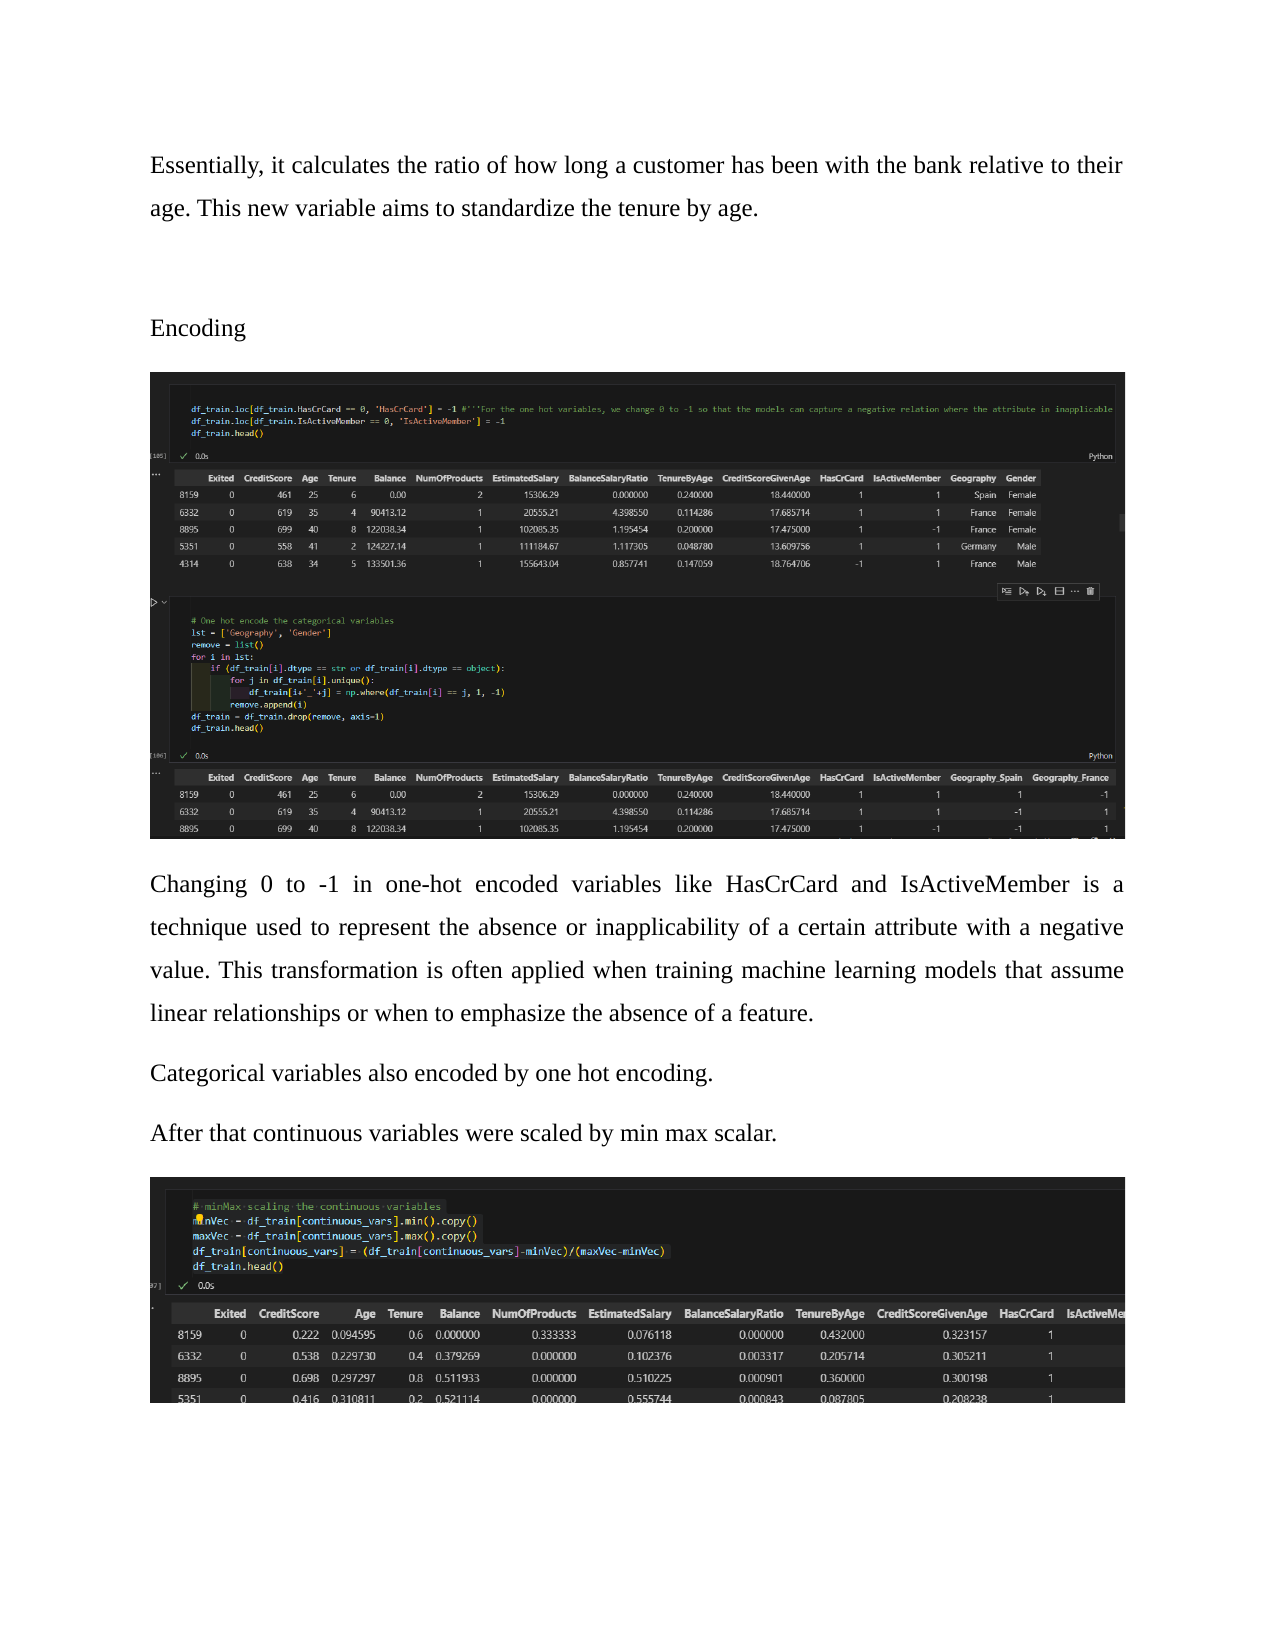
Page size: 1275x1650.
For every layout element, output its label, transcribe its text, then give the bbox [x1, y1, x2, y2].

picture [150, 372, 1125, 839]
text Categorical variables also encoded by one hot encoding. [150, 1058, 1125, 1087]
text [150, 150, 1125, 222]
text Encoding [150, 313, 1125, 341]
picture [150, 1177, 1125, 1403]
text Changing 0 to -1 in one-hot encoded variables like HasCrCard and IsActiveMember is a technique used to represent the absence or inapplicability of a certain attribute with a negative value. This transformation is often applied when training machine learning models that assume linear relationships or when to emphasize the absence of a feature. [150, 869, 1125, 1027]
text After that continuous variables were scaled by min max scalar. [150, 1118, 1125, 1147]
